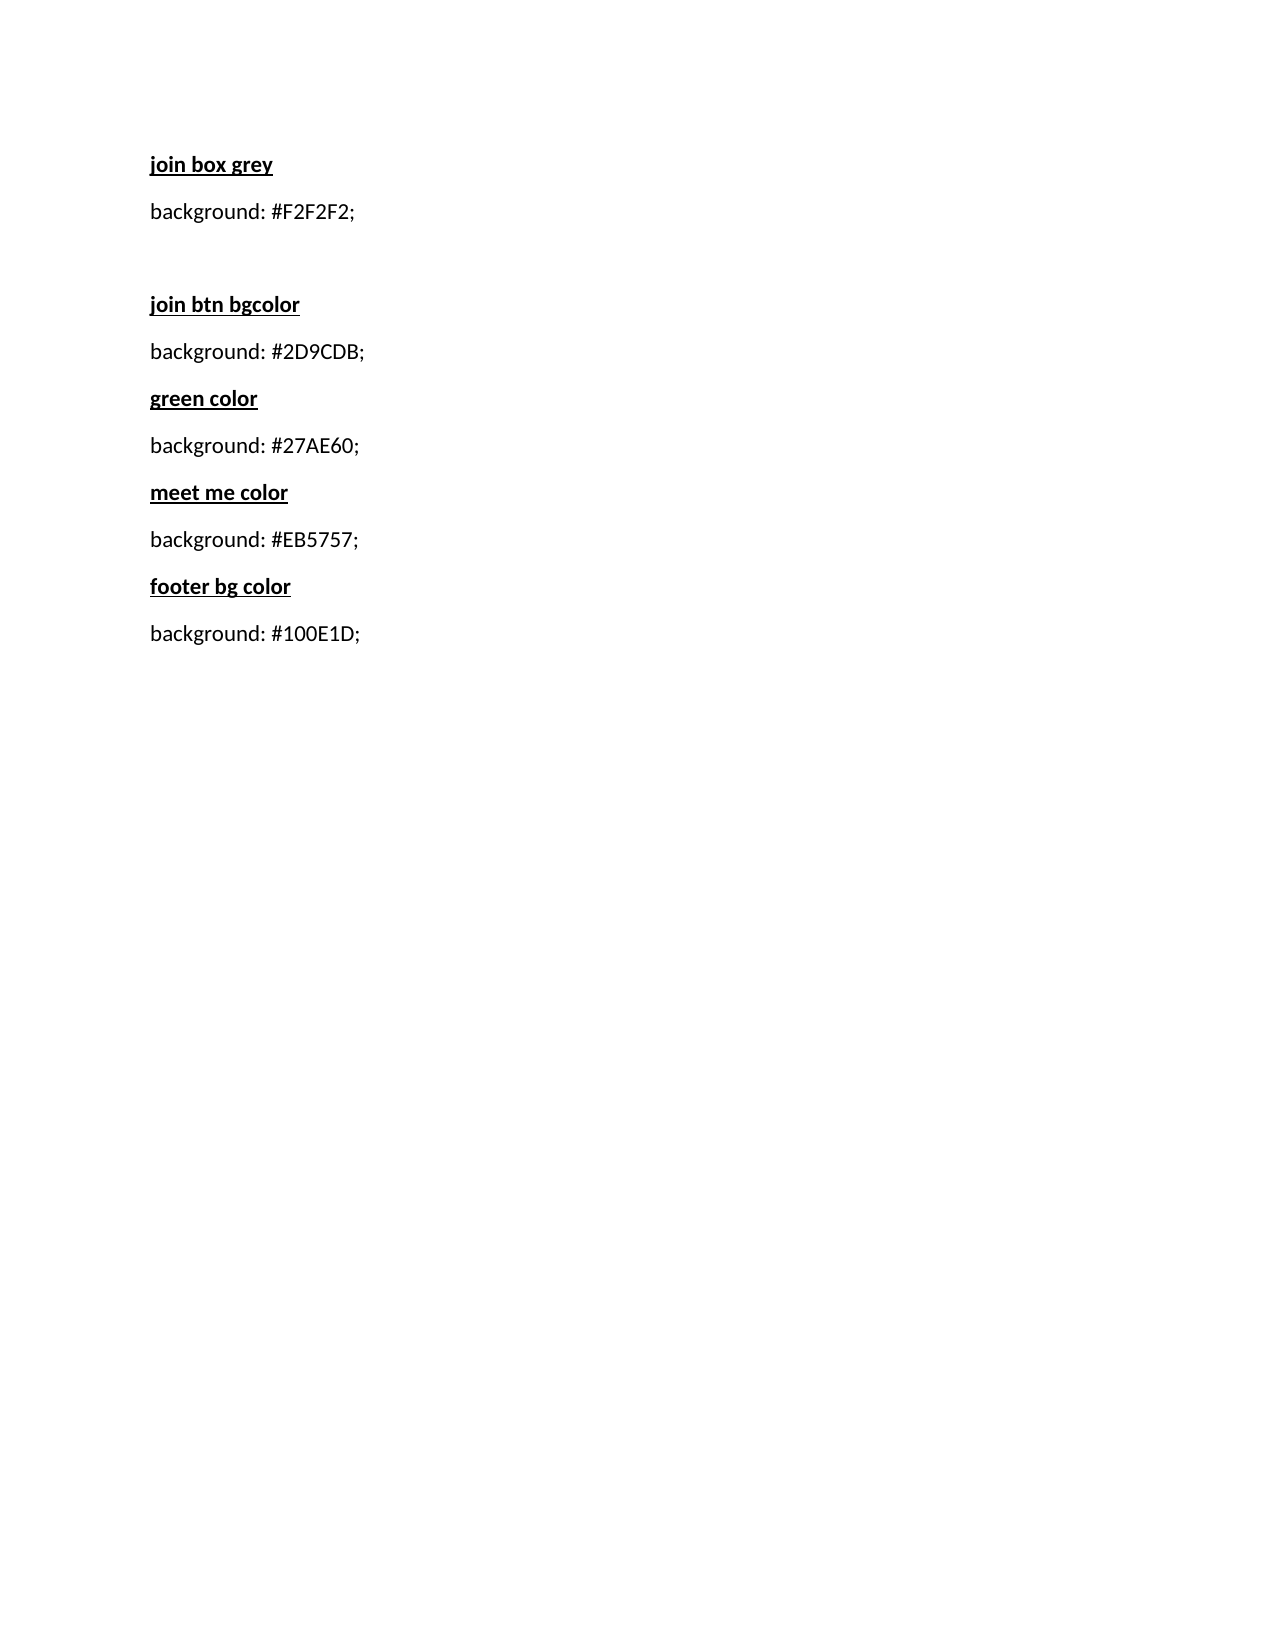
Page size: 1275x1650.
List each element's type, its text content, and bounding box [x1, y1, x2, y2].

text join box grey [150, 150, 1125, 178]
text meet me color [150, 478, 1125, 506]
text green color [150, 384, 1125, 412]
text background: #F2F2F2; [150, 197, 1125, 225]
text background: #2D9CDB; [150, 337, 1125, 366]
text background: #EB5757; [150, 525, 1125, 553]
text footer bg color [150, 572, 1125, 600]
text background: #100E1D; [150, 619, 1125, 647]
text background: #27AE60; [150, 431, 1125, 459]
text join btn bgcolor [150, 291, 1125, 319]
